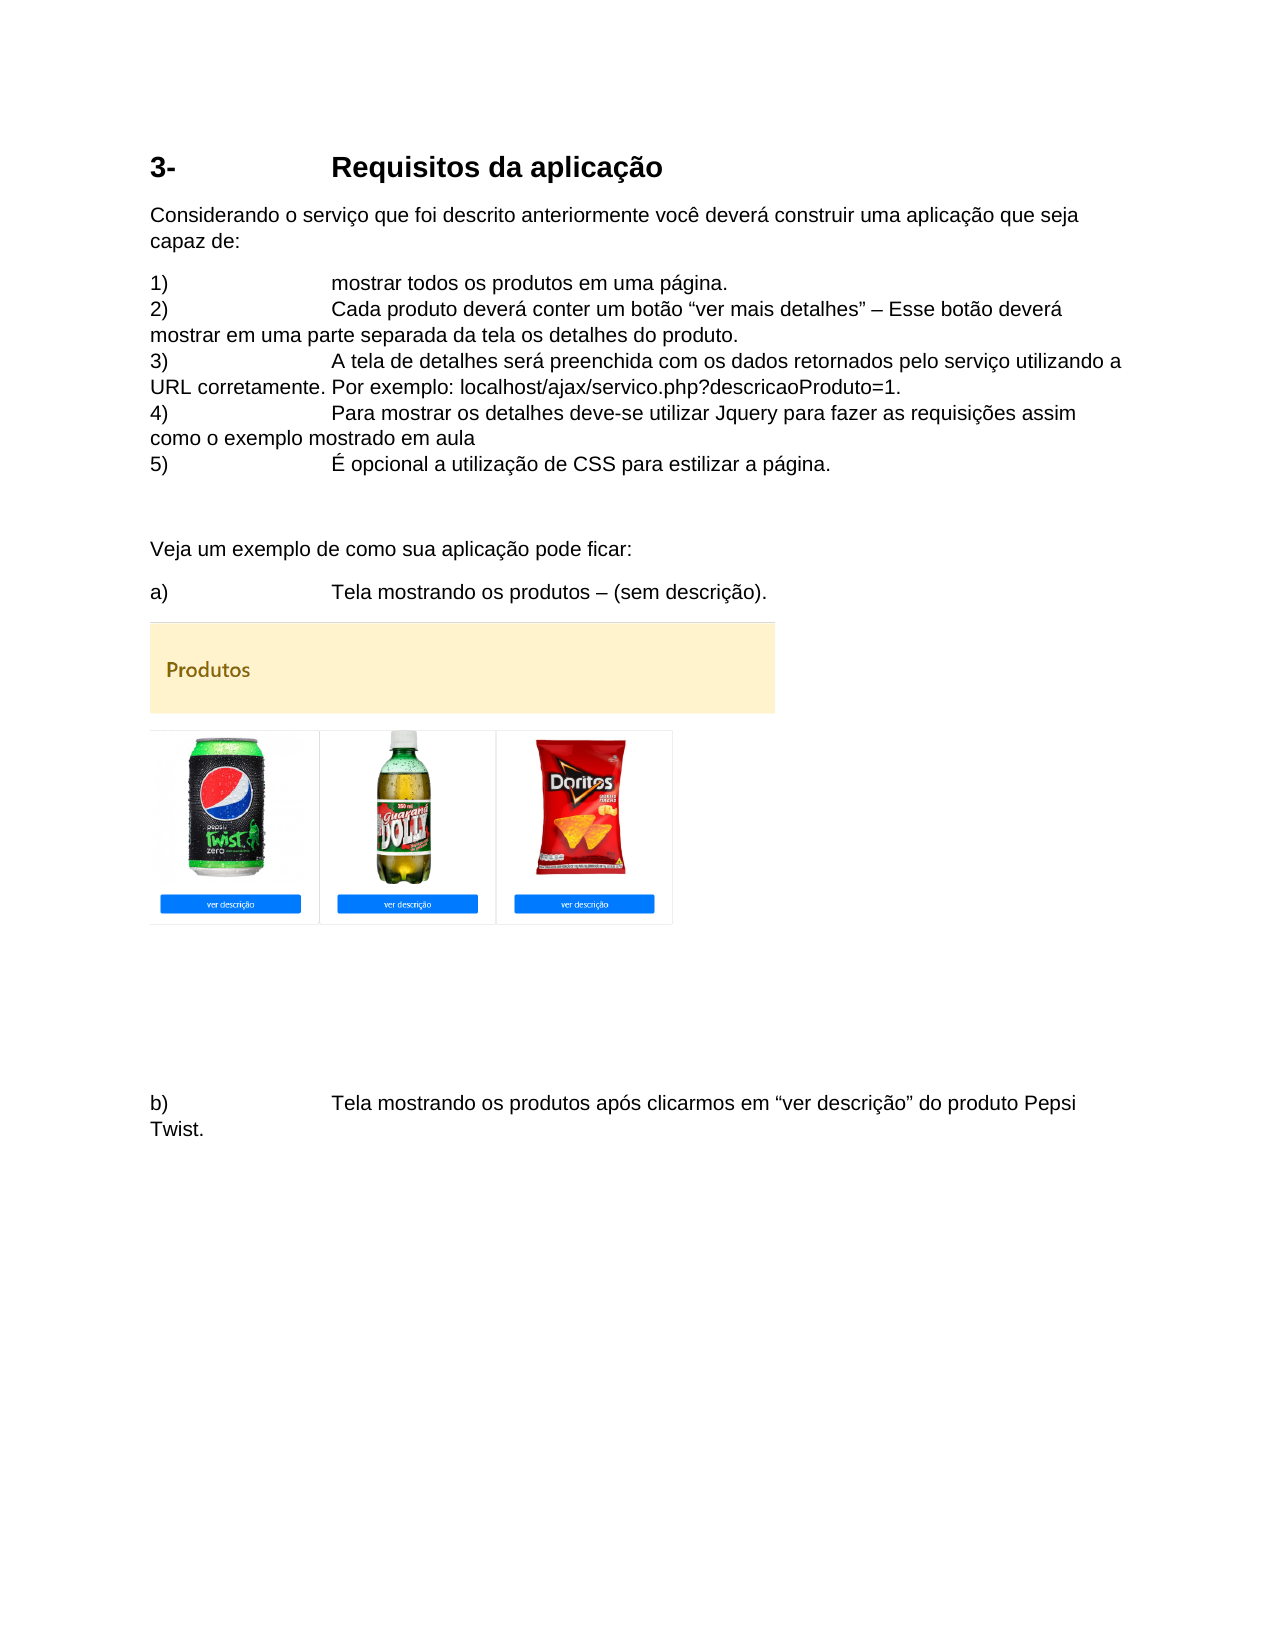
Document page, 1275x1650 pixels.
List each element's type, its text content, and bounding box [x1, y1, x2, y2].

list mostrar todos os produtos em uma página. [150, 271, 1125, 295]
text Veja um exemplo de como sua aplicação pode ficar: [150, 537, 1125, 561]
picture [150, 622, 775, 1072]
list Requisitos da aplicação [150, 150, 1125, 183]
list Para mostrar os detalhes deve-se utilizar Jquery para fazer as requisições assim como o exemplo mostrado em aula [150, 400, 1125, 450]
text Considerando o serviço que foi descrito anteriormente você deverá construir uma aplicação que seja capaz de: [150, 203, 1125, 253]
list Cada produto deverá conter um botão “ver mais detalhes” – Esse botão deverá mostrar em uma parte separada da tela os detalhes do produto. [150, 297, 1125, 347]
list Tela mostrando os produtos – (sem descrição). [150, 579, 1125, 603]
list É opcional a utilização de CSS para estilizar a página. [150, 452, 1125, 476]
list Tela mostrando os produtos após clicarmos em “ver descrição” do produto Pepsi Twist. [150, 1091, 1125, 1140]
list A tela de detalhes será preenchida com os dados retornados pelo serviço utilizando a URL corretamente. Por exemplo: localhost/ajax/servico.php?descricaoProduto=1. [150, 349, 1125, 398]
